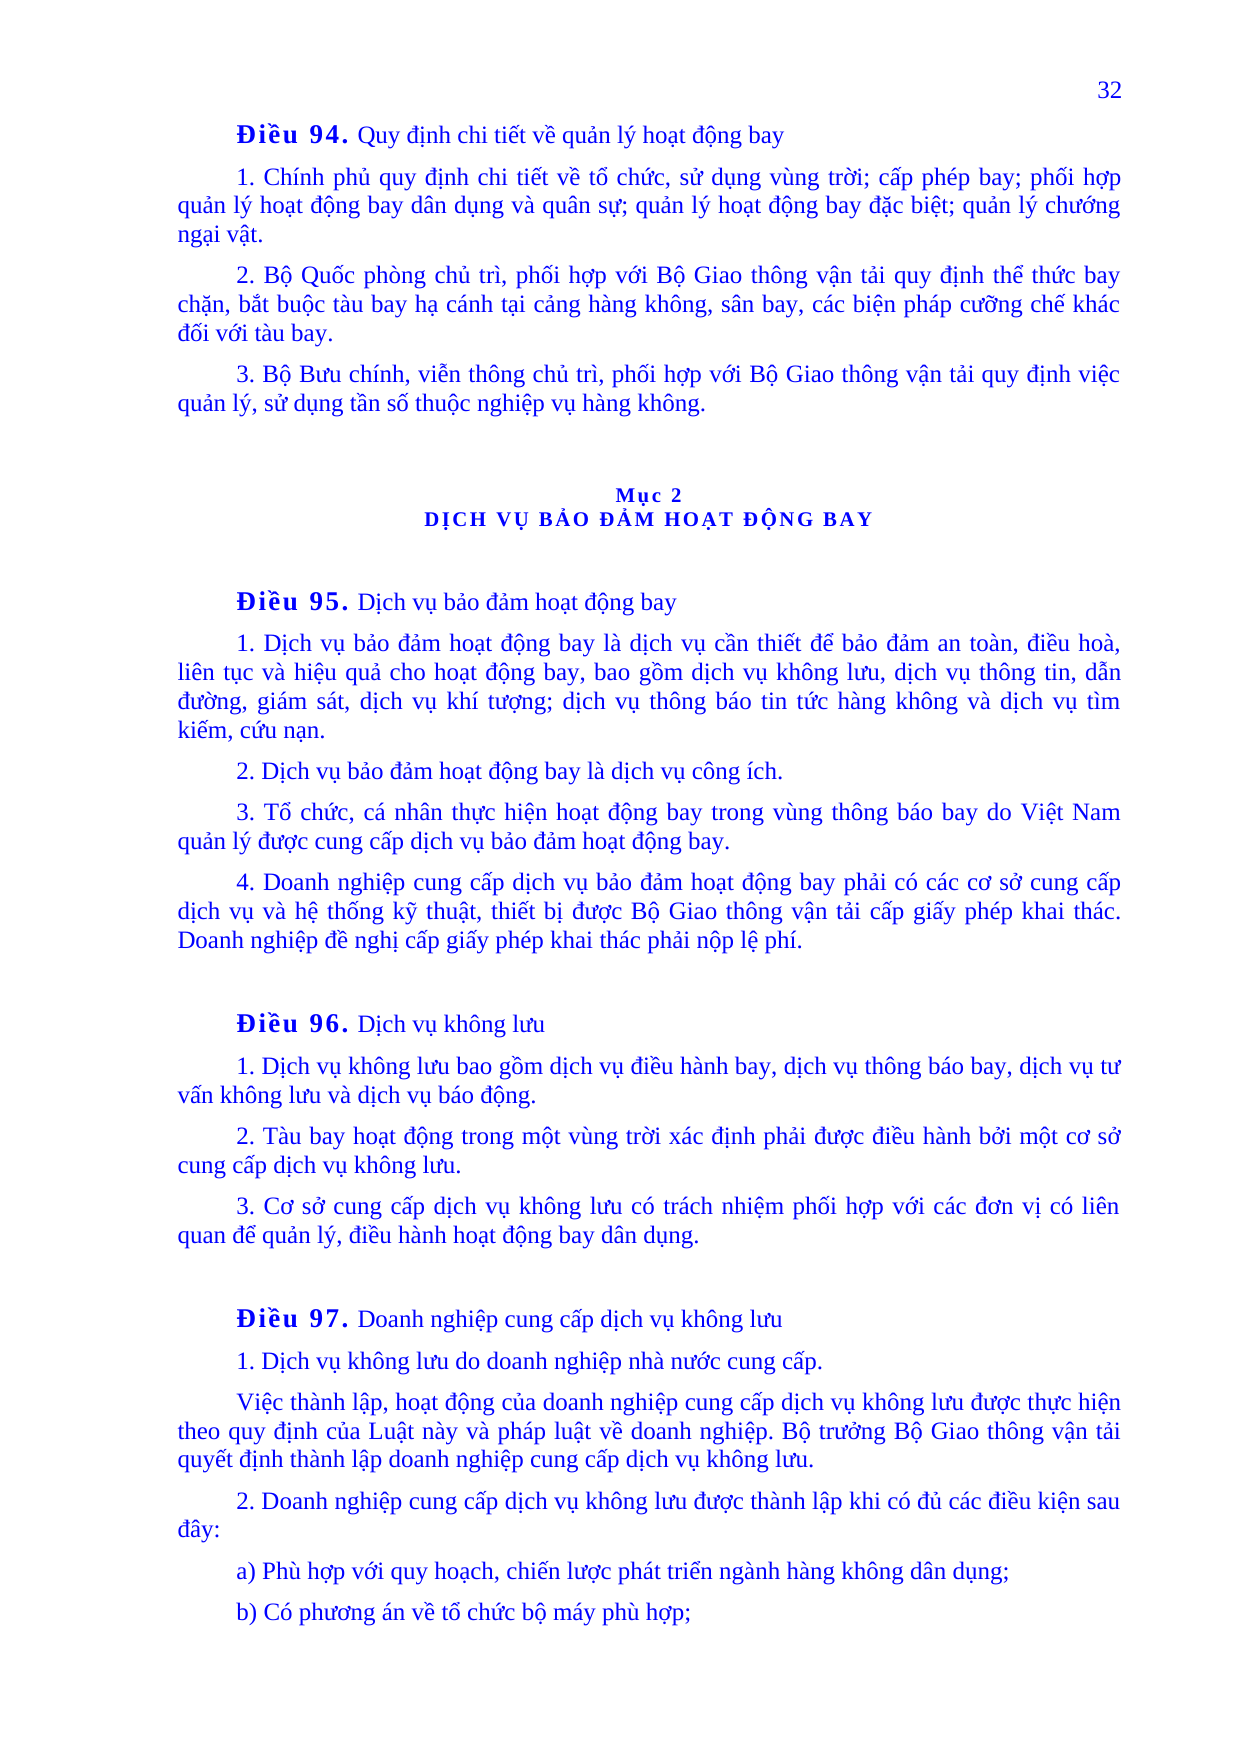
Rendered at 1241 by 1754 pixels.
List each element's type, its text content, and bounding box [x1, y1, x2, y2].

text 3. Cơ sở cung cấp dịch vụ không lưu có trách nhiệm phối hợp với các đơn vị có liên quan để quản lý, điều hành hoạt động bay dân dụng. [177, 1191, 1122, 1248]
text 1. Dịch vụ không lưu do doanh nghiệp nhà nước cung cấp. [177, 1346, 1122, 1374]
text 3. Bộ Bưu chính, viễn thông chủ trì, phối hợp với Bộ Giao thông vận tải quy định việc quản lý, sử dụng tần số thuộc nghiệp vụ hàng không. [177, 359, 1122, 417]
text Điều 97. Doanh nghiệp cung cấp dịch vụ không lưu [177, 1302, 1122, 1333]
text Điều 95. Dịch vụ bảo đảm hoạt động bay [177, 585, 1122, 616]
text Điều 96. Dịch vụ không lưu [177, 1007, 1122, 1038]
text b) Có phương án về tổ chức bộ máy phù hợp; [177, 1597, 1122, 1626]
text 1. Dịch vụ không lưu bao gồm dịch vụ điều hành bay, dịch vụ thông báo bay, dịch vụ tư vấn không lưu và dịch vụ báo động. [177, 1051, 1122, 1108]
text Điều 94. Quy định chi tiết về quản lý hoạt động bay [177, 118, 1122, 149]
text Việc thành lập, hoạt động của doanh nghiệp cung cấp dịch vụ không lưu được thực hiện theo quy định của Luật này và pháp luật về doanh nghiệp. Bộ trưởng Bộ Giao thông vận tải quyết định thành lập doanh nghiệp cung cấp dịch vụ không lưu. [177, 1387, 1122, 1473]
text 1. Dịch vụ bảo đảm hoạt động bay là dịch vụ cần thiết để bảo đảm an toàn, điều hoà, liên tục và hiệu quả cho hoạt động bay, bao gồm dịch vụ không lưu, dịch vụ thông tin, dẫn đường, giám sát, dịch vụ khí tượng; dịch vụ thông báo tin tức hàng không và dịch vụ tìm kiếm, cứu nạn. [177, 628, 1122, 743]
text 2. Dịch vụ bảo đảm hoạt động bay là dịch vụ công ích. [177, 756, 1122, 785]
text 4. Doanh nghiệp cung cấp dịch vụ bảo đảm hoạt động bay phải có các cơ sở cung cấp dịch vụ và hệ thống kỹ thuật, thiết bị được Bộ Giao thông vận tải cấp giấy phép khai thác. Doanh nghiệp đề nghị cấp giấy phép khai thác phải nộp lệ phí. [177, 867, 1122, 953]
text Mục 2 DỊCH VỤ BẢO ĐẢM HOẠT ĐỘNG BAY [177, 483, 1122, 531]
text 1. Chính phủ quy định chi tiết về tổ chức, sử dụng vùng trời; cấp phép bay; phối hợp quản lý hoạt động bay dân dụng và quân sự; quản lý hoạt động bay đặc biệt; quản lý chướng ngại vật. [177, 162, 1122, 248]
text 2. Bộ Quốc phòng chủ trì, phối hợp với Bộ Giao thông vận tải quy định thể thức bay chặn, bắt buộc tàu bay hạ cánh tại cảng hàng không, sân bay, các biện pháp cưỡng chế khác đối với tàu bay. [177, 261, 1122, 347]
text 2. Doanh nghiệp cung cấp dịch vụ không lưu được thành lập khi có đủ các điều kiện sau đây: [177, 1486, 1122, 1543]
text 3. Tổ chức, cá nhân thực hiện hoạt động bay trong vùng thông báo bay do Việt Nam quản lý được cung cấp dịch vụ bảo đảm hoạt động bay. [177, 797, 1122, 855]
text 2. Tàu bay hoạt động trong một vùng trời xác định phải được điều hành bởi một cơ sở cung cấp dịch vụ không lưu. [177, 1121, 1122, 1178]
text a) Phù hợp với quy hoạch, chiến lược phát triển ngành hàng không dân dụng; [177, 1556, 1122, 1584]
